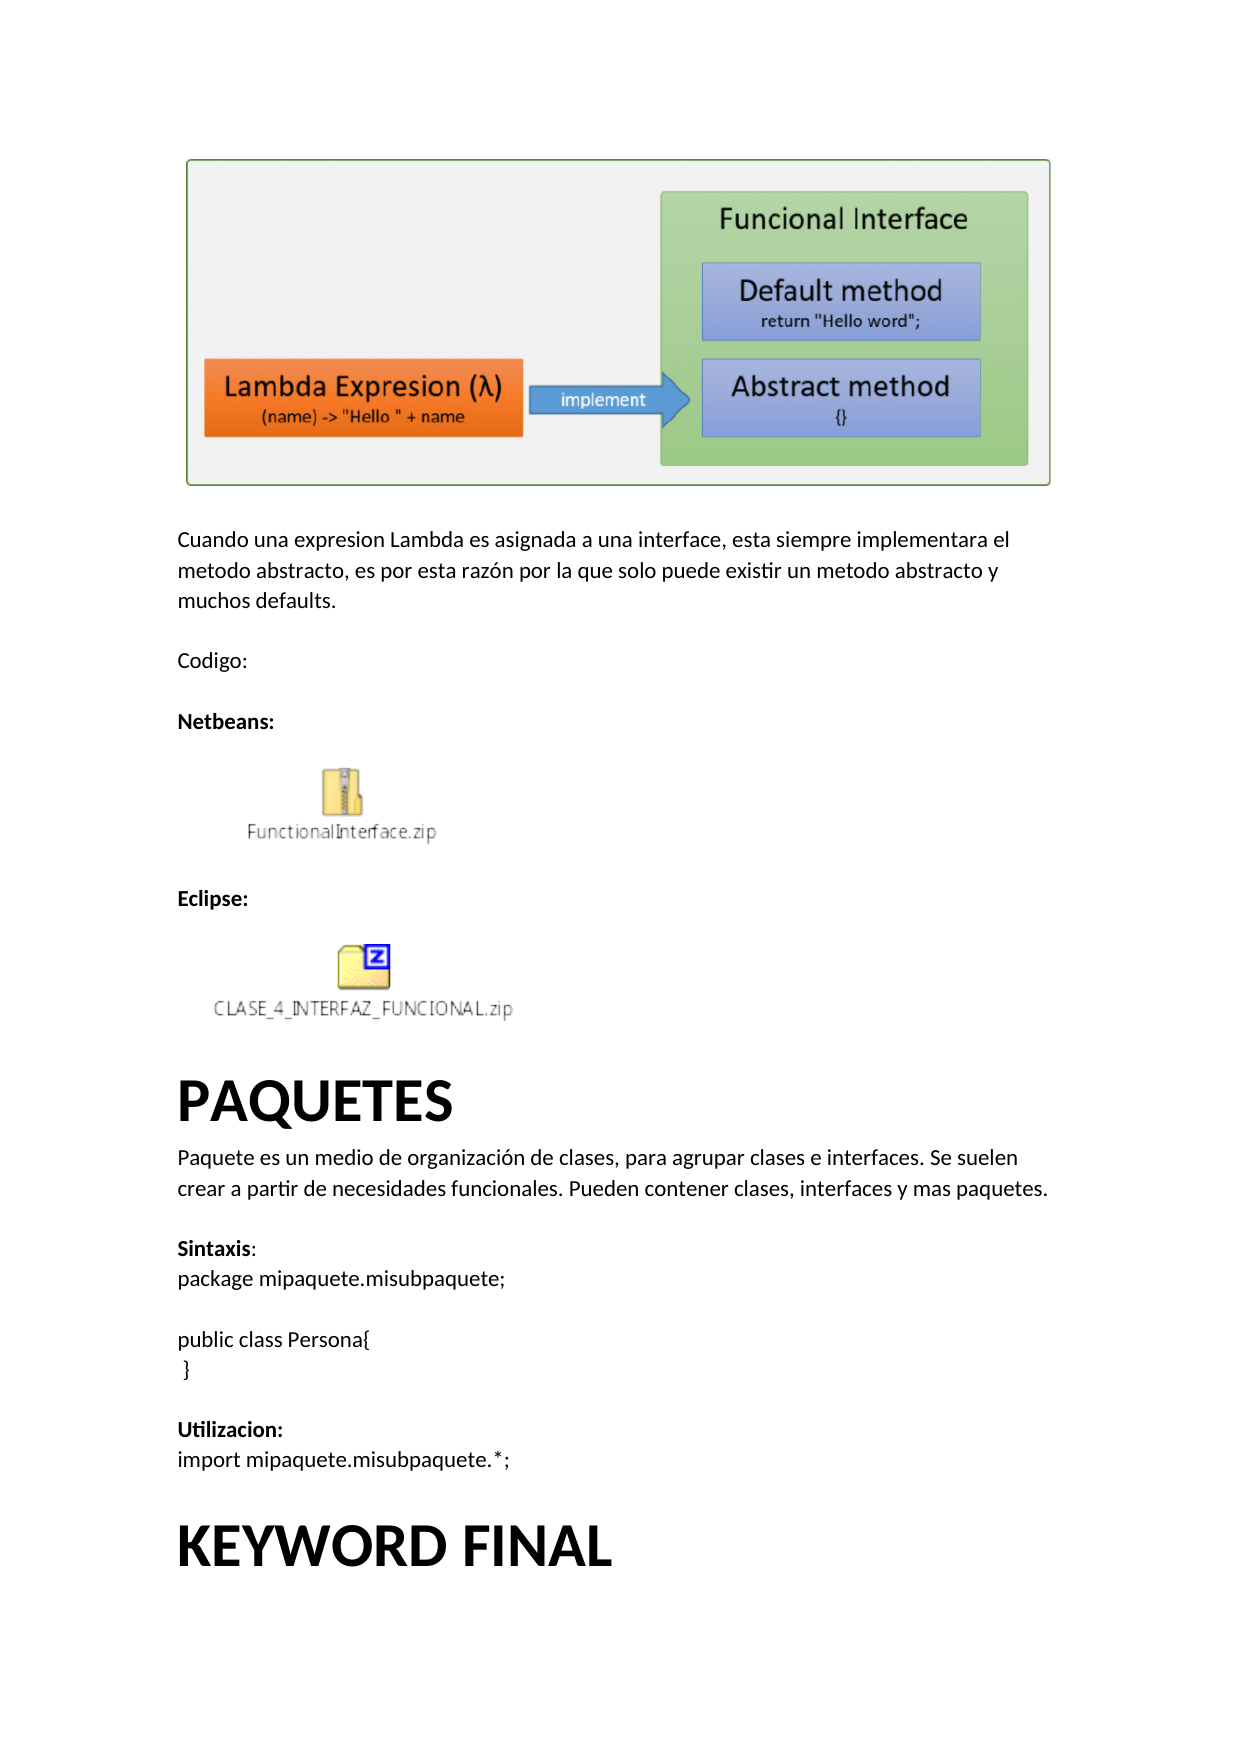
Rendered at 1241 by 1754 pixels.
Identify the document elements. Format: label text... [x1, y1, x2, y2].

text Cuando una expresion Lambda es asignada a una interface, esta siempre implementara el metodo abstracto, es por esta razón por la que solo puede existir un metodo abstracto y muchos defaults. [177, 526, 1063, 614]
text Eclipse: [177, 884, 1063, 912]
text package mipaquete.misubpaquete; [177, 1264, 1063, 1292]
text public class Persona{ [177, 1325, 1063, 1353]
text Netbeans: [177, 707, 1063, 735]
text Codigo: [177, 646, 1063, 674]
text } [177, 1355, 1063, 1383]
picture [177, 147, 1063, 494]
text Utilizacion: [177, 1415, 1063, 1443]
text import mipaquete.misubpaquete.*; [177, 1446, 1063, 1474]
text Sintaxis: [177, 1234, 1063, 1262]
text Paquete es un medio de organización de clases, para agrupar clases e interfaces. Se suelen crear a partir de necesidades funcionales. Pueden contener clases, interfaces y mas paquetes. [177, 1143, 1063, 1202]
text PAQUETES [177, 1061, 1063, 1137]
text KEYWORD FINAL [177, 1506, 1063, 1582]
